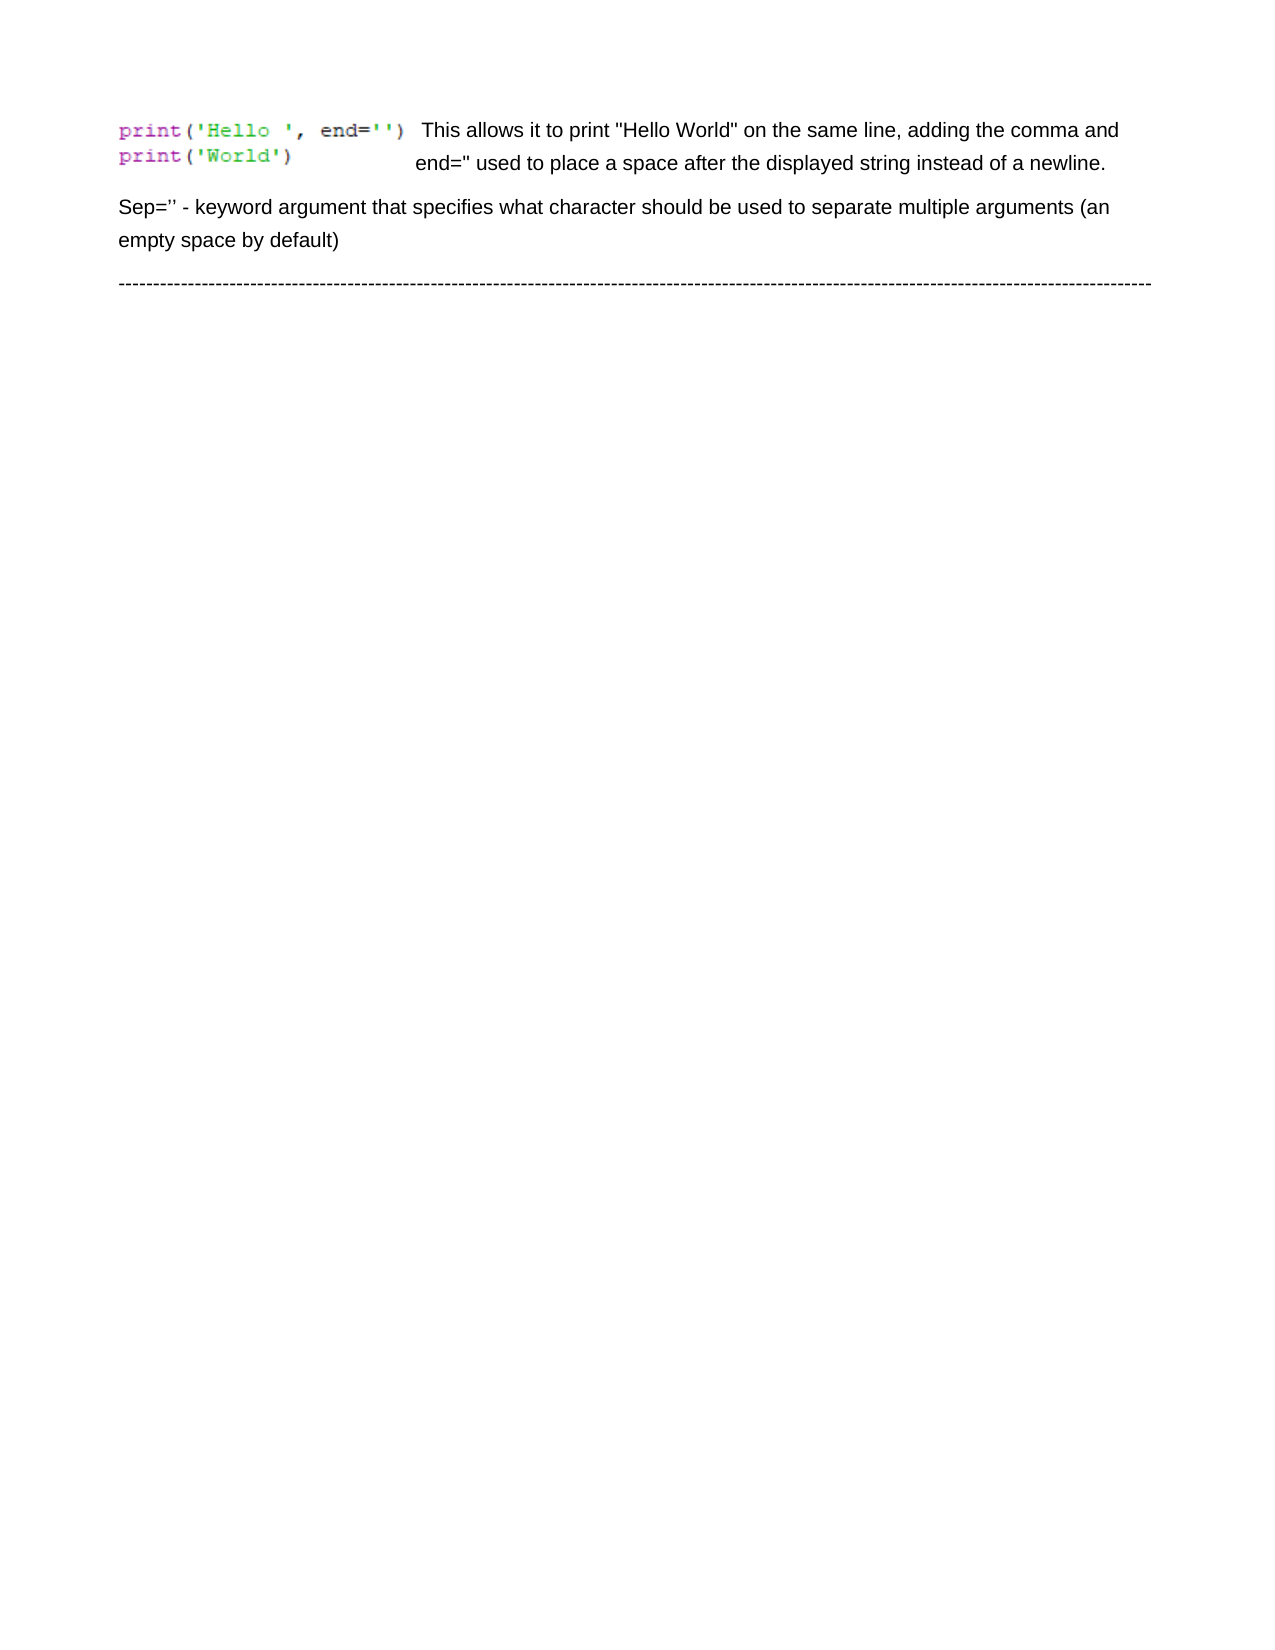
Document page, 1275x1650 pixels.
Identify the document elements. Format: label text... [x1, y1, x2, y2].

text Sep=’’ - keyword argument that specifies what character should be used to separate multiple arguments (an empty space by default) [118, 194, 1157, 252]
text ----------------------------------------------------------------------------------------------------------------------------------------------------- [118, 271, 1157, 295]
picture [118, 118, 416, 173]
